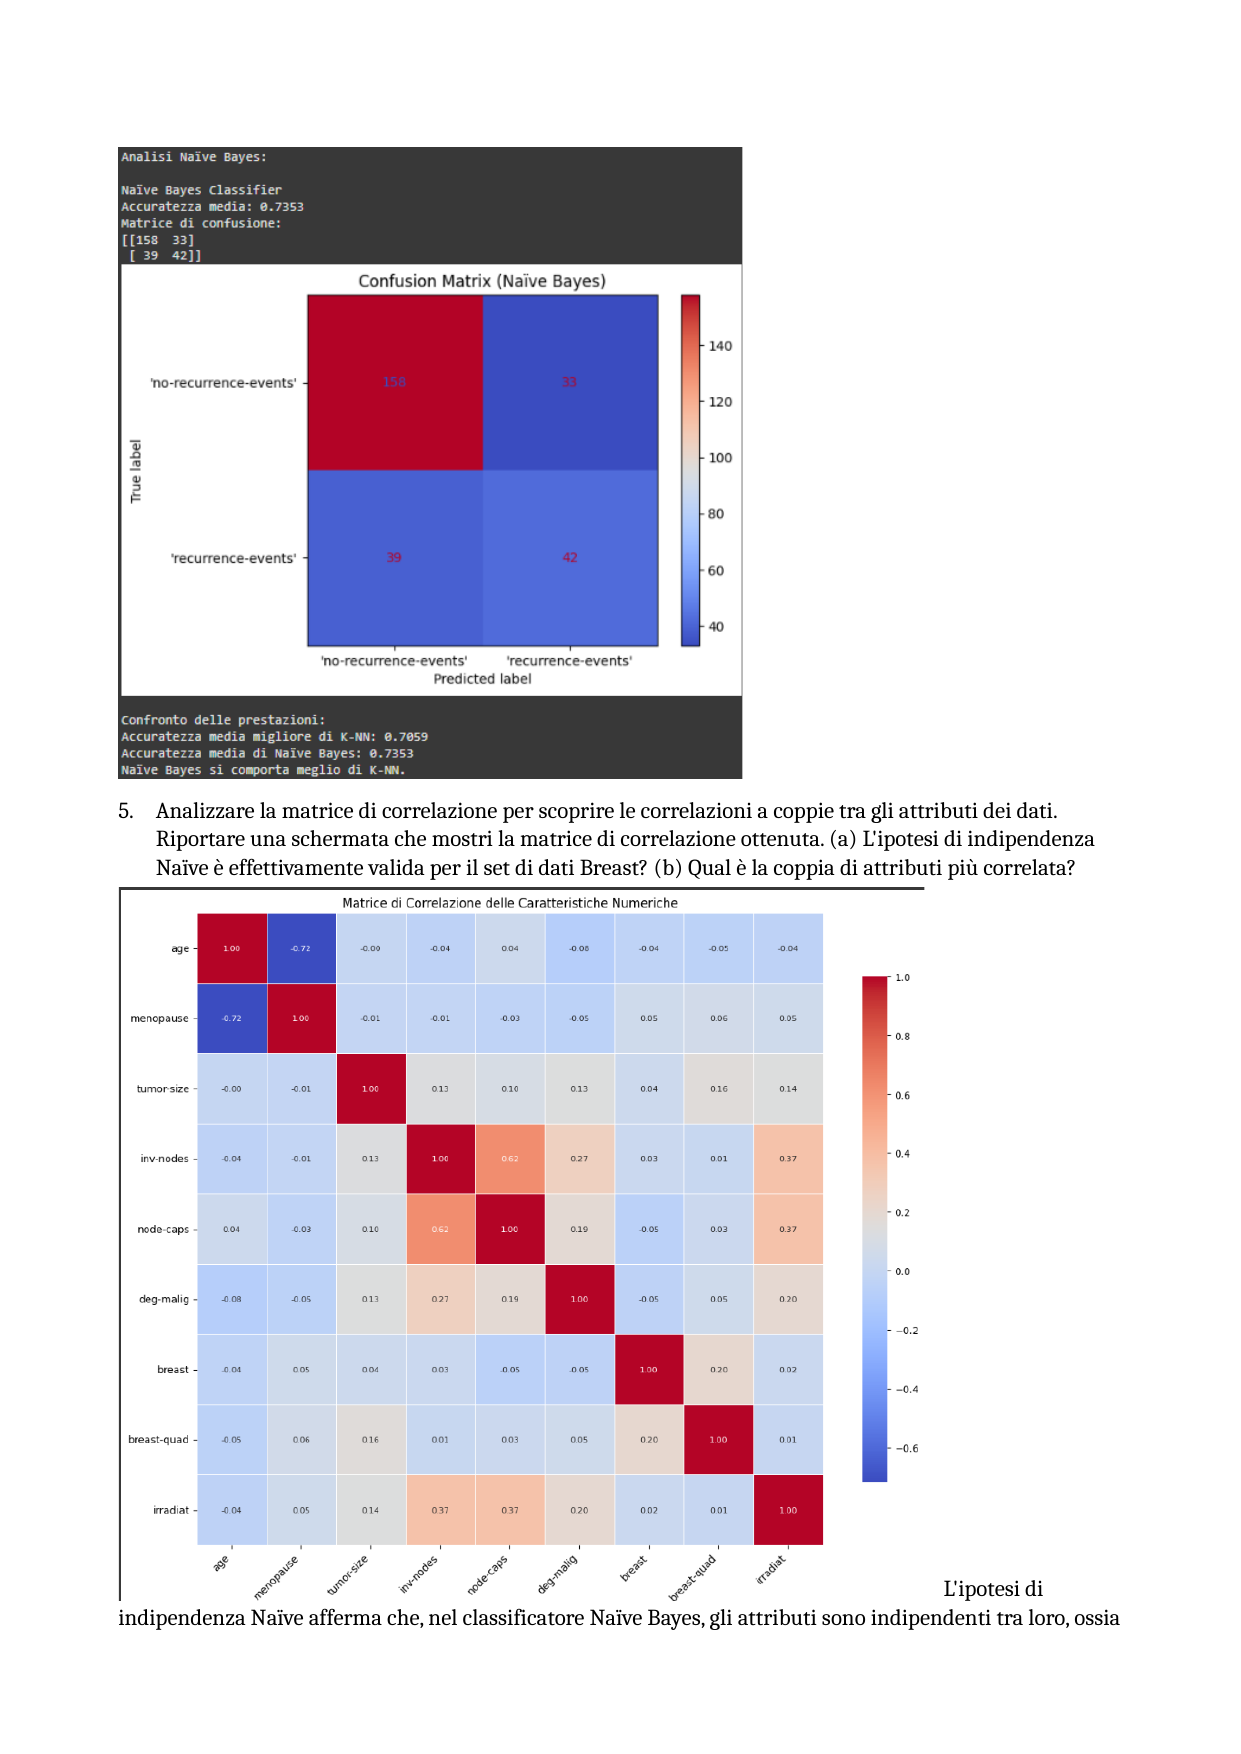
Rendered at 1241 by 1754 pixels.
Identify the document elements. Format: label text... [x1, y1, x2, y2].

picture [118, 147, 743, 779]
picture [118, 887, 925, 1599]
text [118, 1576, 1122, 1631]
list Analizzare la matrice di correlazione per scoprire le correlazioni a coppie tra gli attributi dei dati. Riportare una schermata che mostri la matrice di correlazione ottenuta. (a) L'ipotesi di indipendenza Naïve è effettivamente valida per il set di dati Breast? (b) Qual è la coppia di attributi più correlata? [118, 798, 1122, 881]
